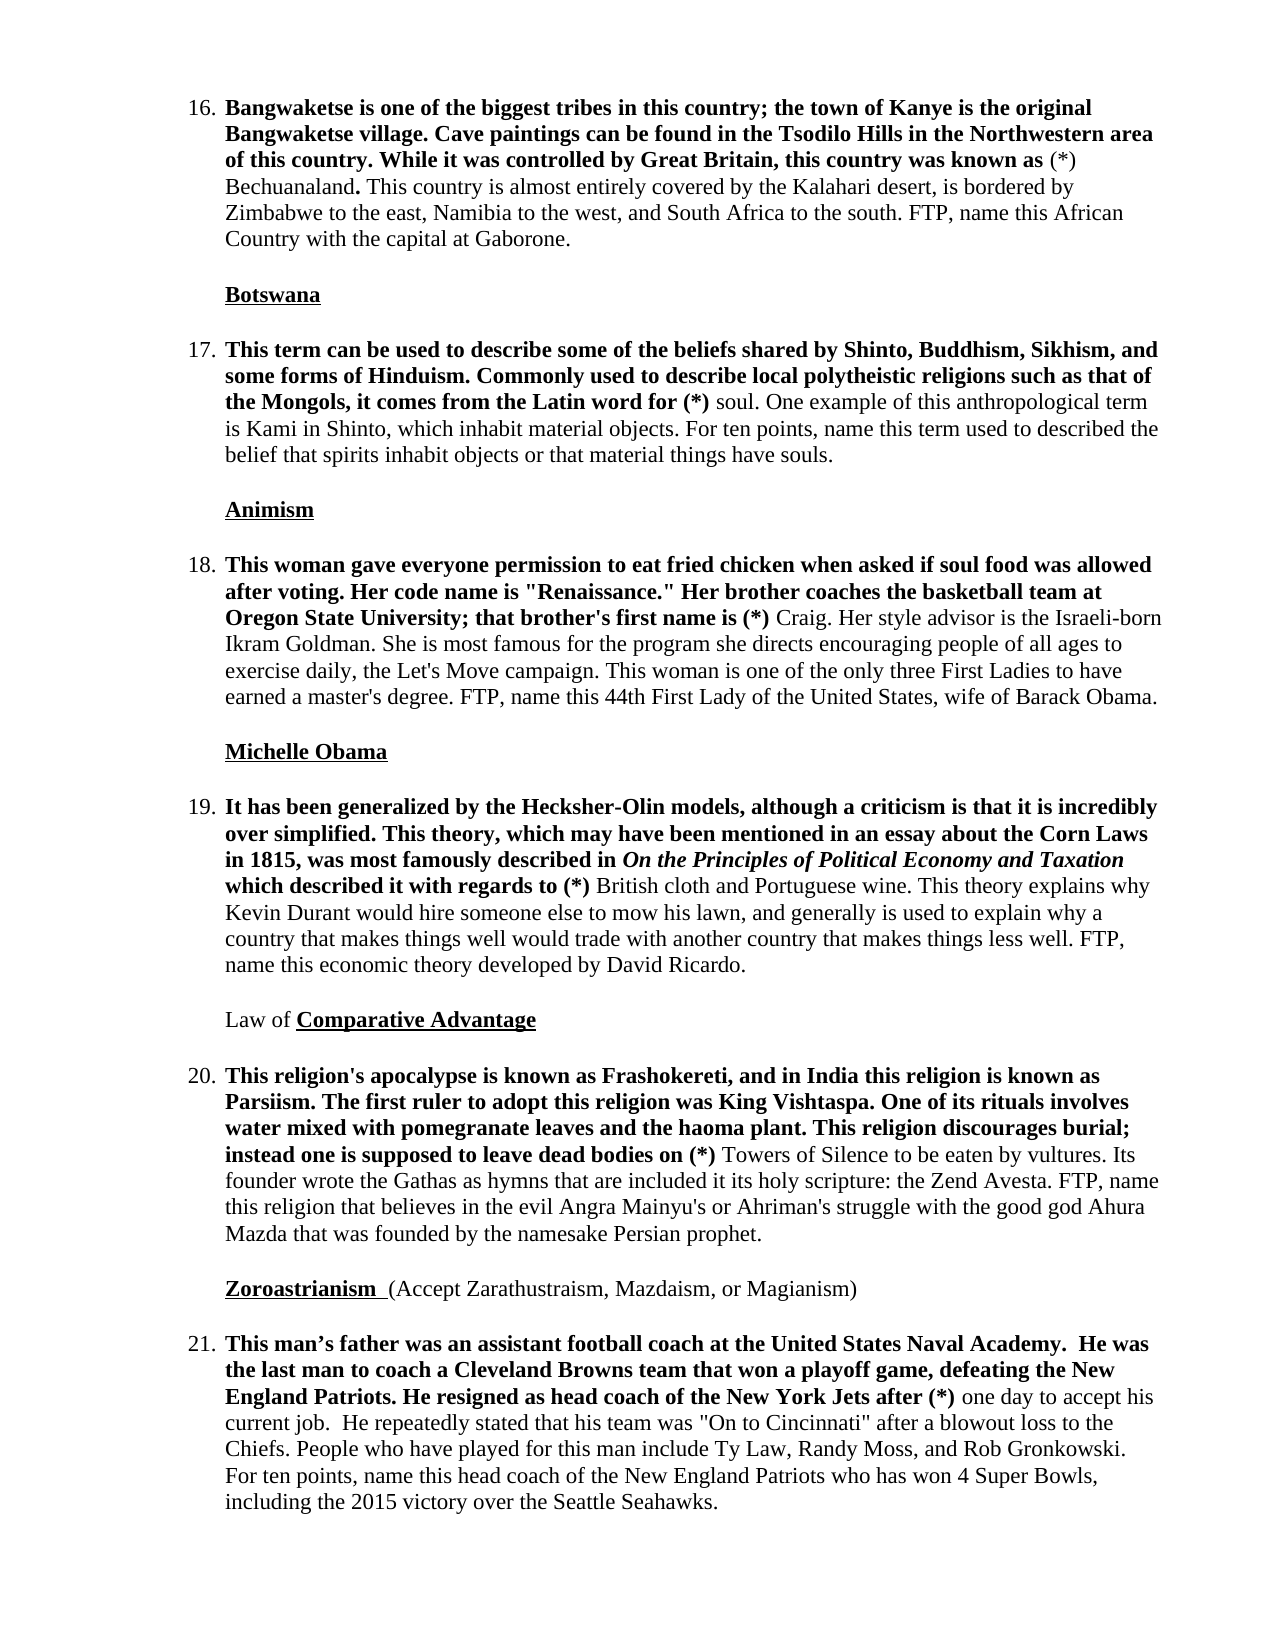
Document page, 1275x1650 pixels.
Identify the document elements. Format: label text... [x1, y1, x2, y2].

text Zoroastrianism (Accept Zarathustraism, Mazdaism, or Magianism) [225, 1275, 1162, 1301]
list It has been generalized by the Hecksher-Olin models, although a criticism is that it is incredibly over simplified. This theory, which may have been mentioned in an essay about the Corn Laws in 1815, was most famously described in On the Principles of Political Economy and Taxation which described it with regards to (*) British cloth and Portuguese wine. This theory explains why Kevin Durant would hire someone else to mow his lawn, and generally is used to explain why a country that makes things well would trade with another country that makes things less well. FTP, name this economic theory developed by David Ricardo. [188, 793, 1162, 978]
list This woman gave everyone permission to eat fried chicken when asked if soul food was allowed after voting. Her code name is "Renaissance." Her brother coaches the basketball team at Oregon State University; that brother's first name is (*) Craig. Her style advisor is the Israeli-born Ikram Goldman. She is most famous for the program she directs encouraging people of all ages to exercise daily, the Let's Move campaign. This woman is one of the only three First Ladies to have earned a master's degree. FTP, name this 44th First Lady of the United States, wife of Barack Obama. [188, 551, 1162, 709]
text Botswana [225, 281, 1162, 307]
text Michelle Obama [225, 738, 1162, 764]
list This term can be used to describe some of the beliefs shared by Shinto, Buddhism, Sikhism, and some forms of Hinduism. Commonly used to describe local polytheistic religions such as that of the Mongols, it comes from the Latin word for (*) soul. One example of this anthropological term is Kami in Shinto, which inhabit material objects. For ten points, name this term used to described the belief that spirits inhabit objects or that material things have souls. [188, 336, 1162, 467]
list This man’s father was an assistant football coach at the United States Naval Academy. He was the last man to coach a Cleveland Browns team that won a playoff game, defeating the New England Patriots. He resigned as head coach of the New York Jets after (*) one day to accept his current job. He repeatedly stated that his team was "On to Cincinnati" after a blowout loss to the Chiefs. People who have played for this man include Ty Law, Randy Moss, and Rob Gronkowski. For ten points, name this head coach of the New England Patriots who has won 4 Super Bowls, including the 2015 victory over the Seattle Seahawks. [188, 1330, 1162, 1514]
list Bangwaketse is one of the biggest tribes in this country; the town of Kanye is the original Bangwaketse village. Cave paintings can be found in the Tsodilo Hills in the Northwestern area of this country. While it was controlled by Great Britain, this country was known as (*) Bechuanaland. This country is almost entirely covered by the Kalahari desert, is bordered by Zimbabwe to the east, Namibia to the west, and South Africa to the south. FTP, name this African Country with the capital at Gaborone. [188, 94, 1162, 252]
text Animism [225, 496, 1162, 523]
text Law of Comparative Advantage [225, 1007, 1162, 1033]
list This religion's apocalypse is known as Frashokereti, and in India this religion is known as Parsiism. The first ruler to adopt this religion was King Vishtaspa. One of its rituals involves water mixed with pomegranate leaves and the haoma plant. This religion discourages burial; instead one is supposed to leave dead bodies on (*) Towers of Silence to be eaten by vultures. Its founder wrote the Gathas as hymns that are included it its holy scripture: the Zend Avesta. FTP, name this religion that believes in the evil Angra Mainyu's or Ahriman's struggle with the good god Ahura Mazda that was founded by the namesake Persian prophet. [188, 1062, 1162, 1246]
